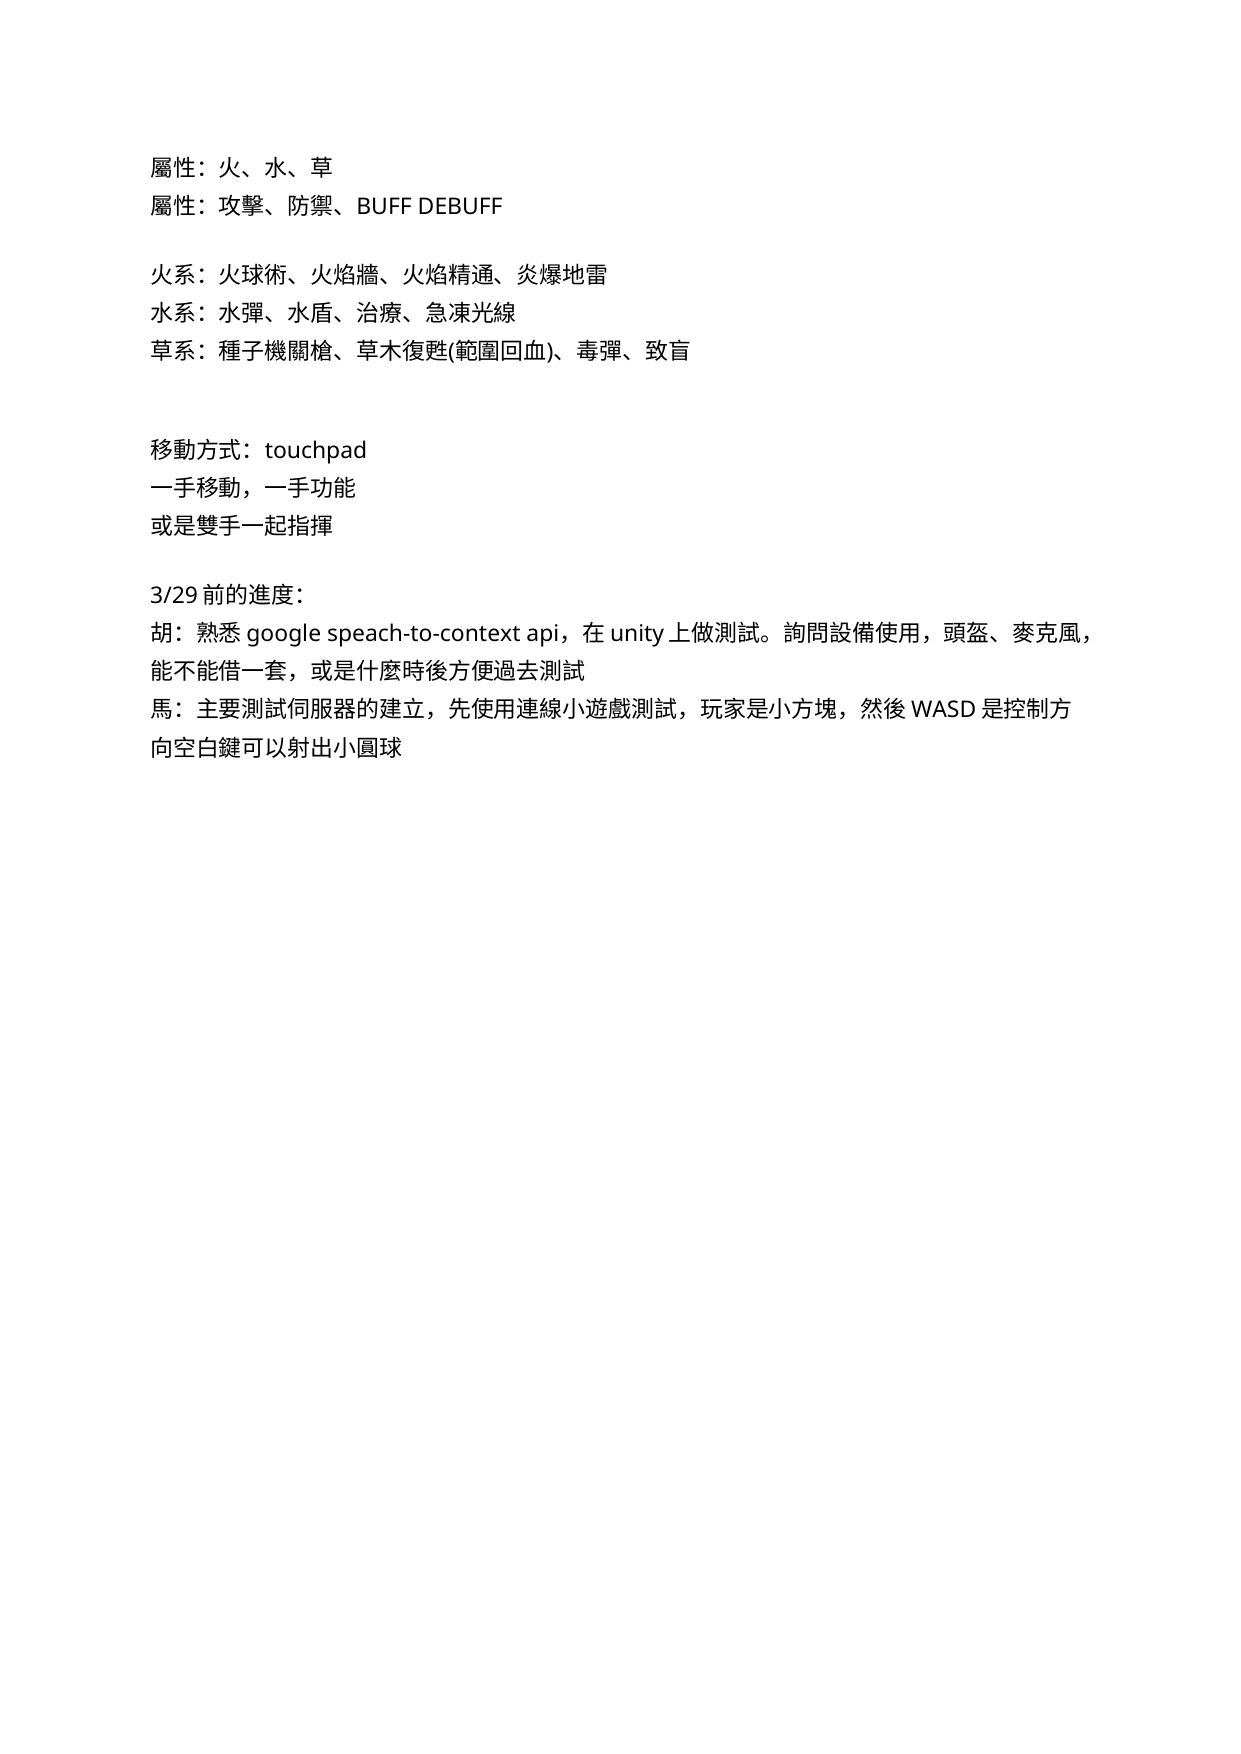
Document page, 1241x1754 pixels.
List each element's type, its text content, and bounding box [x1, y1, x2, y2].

text 胡：熟悉google speach-to-context api，在unity上做測試。詢問設備使用，頭盔、麥克風，能不能借一套，或是什麼時後方便過去測試 [150, 615, 1090, 686]
text 移動方式：touchpad [150, 432, 1090, 465]
text 3/29前的進度： [150, 576, 1090, 610]
text 一手移動，一手功能 [150, 470, 1090, 503]
text 屬性：火、水、草 [150, 150, 1090, 183]
text 水系：水彈、水盾、治療、急凍光線 [150, 295, 1090, 328]
text 草系：種子機關槍、草木復甦(範圍回血)、毒彈、致盲 [150, 333, 1090, 366]
text 火系：火球術、火焰牆、火焰精通、炎爆地雷 [150, 257, 1090, 290]
text 或是雙手一起指揮 [150, 508, 1090, 541]
text 馬：主要測試伺服器的建立，先使用連線小遊戲測試，玩家是小方塊，然後WASD是控制方向空白鍵可以射出小圓球 [150, 691, 1090, 763]
text 屬性：攻擊、防禦、BUFF DEBUFF [150, 188, 1090, 221]
